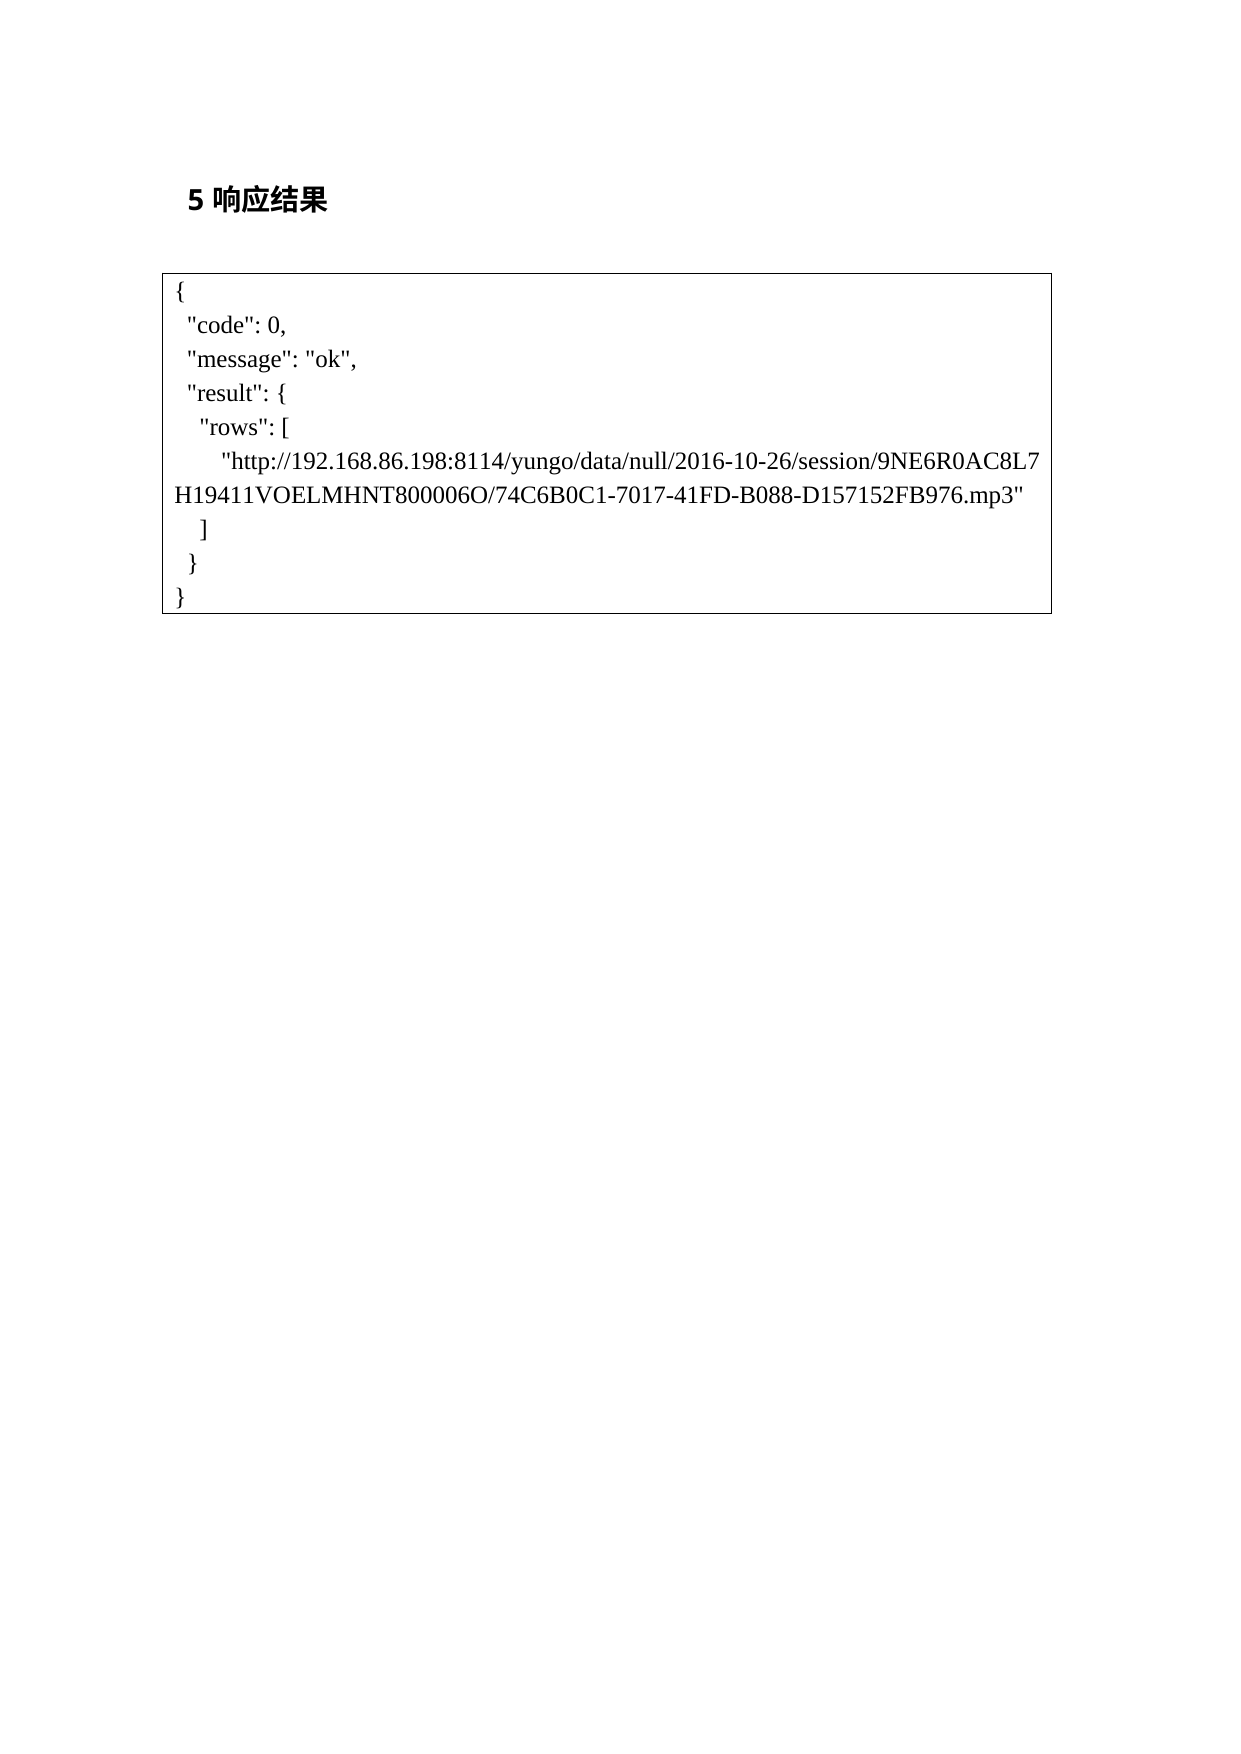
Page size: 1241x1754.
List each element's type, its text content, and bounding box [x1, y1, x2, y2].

subtitle 5 响应结果 [187, 164, 1053, 232]
table_header { "code": 0, "message": "ok", "result": { "rows": [ "http://192.168.86.198:8114/yungo/data/null/2016-10-26/session/9NE6R0AC8L7H19411VOELMHNT800006O/74C6B0C1-7017-41FD-B088-D157152FB976.mp3" ] } } [163, 274, 1051, 613]
